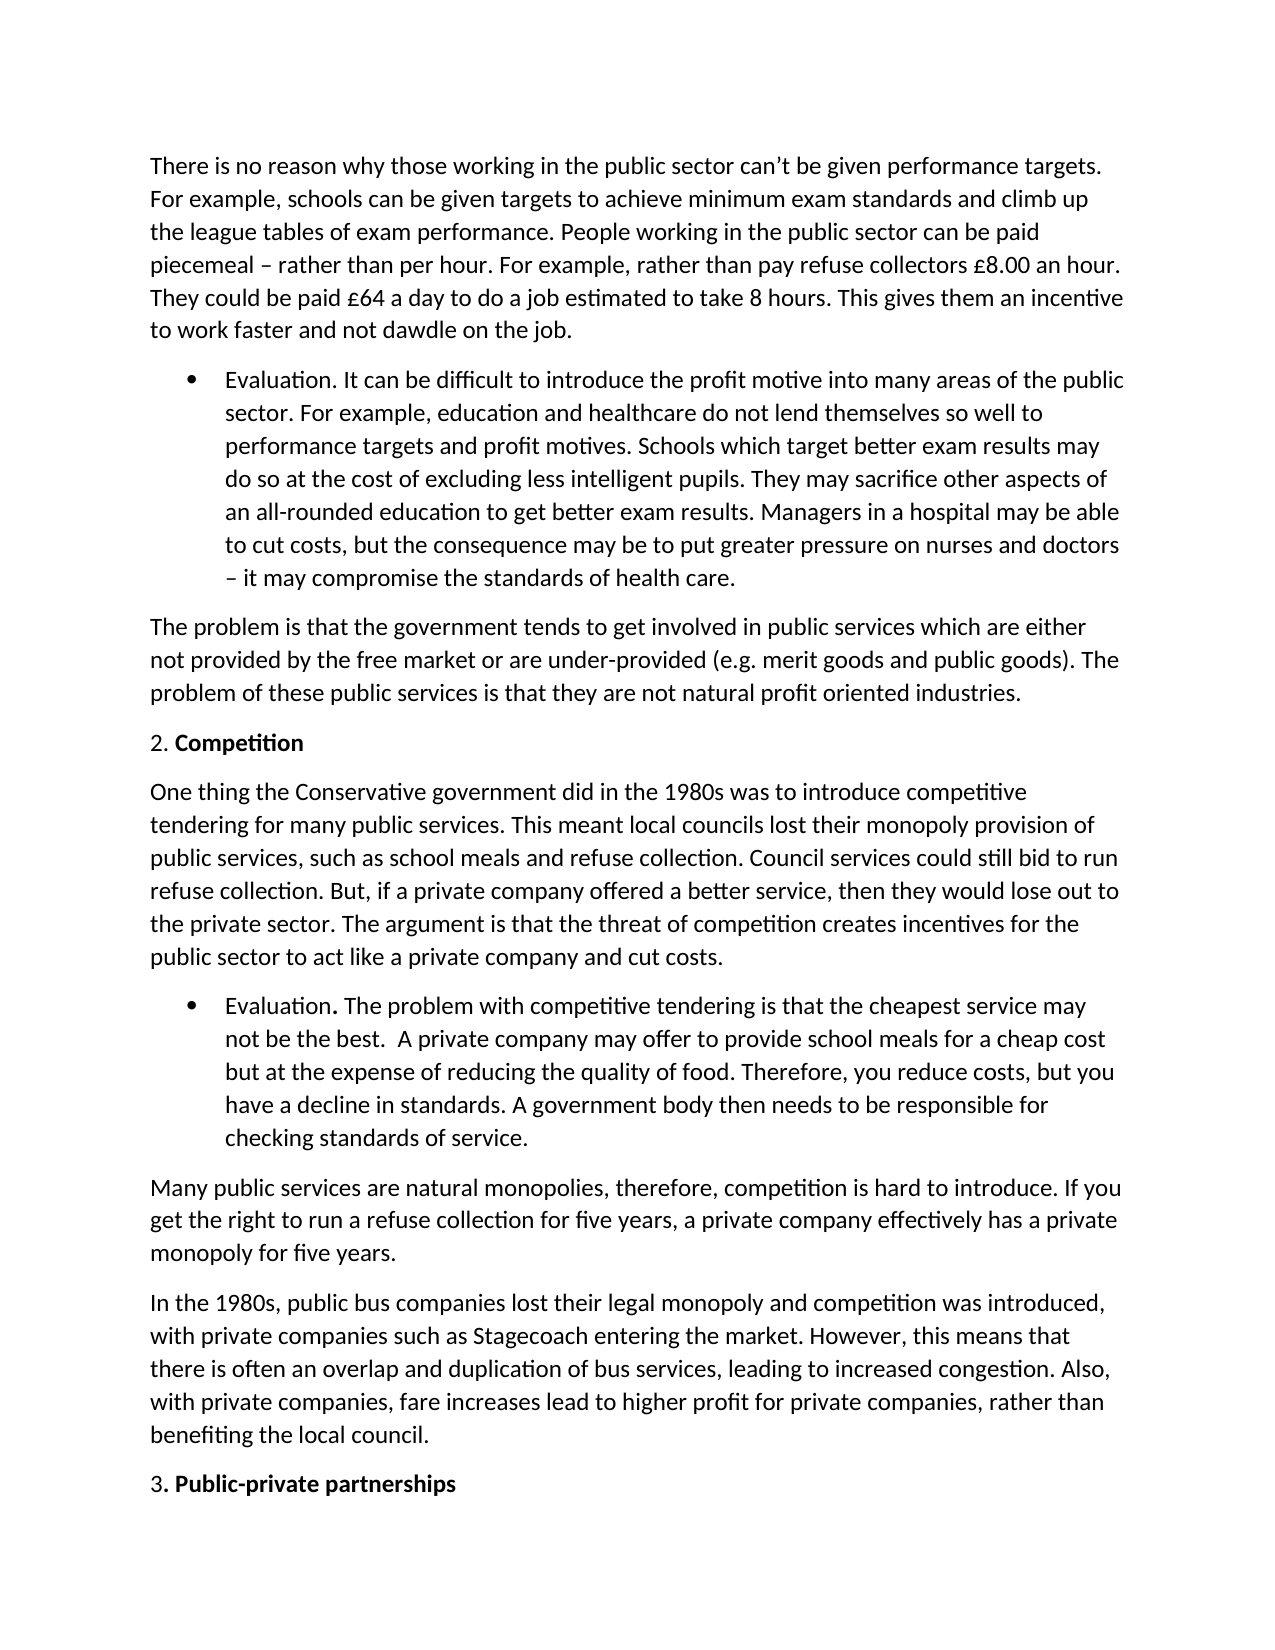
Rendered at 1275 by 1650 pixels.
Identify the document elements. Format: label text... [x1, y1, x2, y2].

text One thing the Conservative government did in the 1980s was to introduce competitive tendering for many public services. This meant local councils lost their monopoly provision of public services, such as school meals and refuse collection. Council services could still bid to run refuse collection. But, if a private company offered a better service, then they would lose out to the private sector. The argument is that the threat of competition creates incentives for the public sector to act like a private company and cut costs. [150, 776, 1125, 971]
text 3. Public-private partnerships [150, 1468, 1125, 1499]
list Evaluation. The problem with competitive tendering is that the cheapest service may not be the best. A private company may offer to provide school meals for a cheap cost but at the expense of reducing the quality of food. Therefore, you reduce costs, but you have a decline in standards. A government body then needs to be responsible for checking standards of service. [187, 990, 1125, 1153]
list Evaluation. It can be difficult to introduce the profit motive into many areas of the public sector. For example, education and healthcare do not lend themselves so well to performance targets and profit motives. Schools which target better exam results may do so at the cost of excluding less intelligent pupils. They may sacrifice other aspects of an all-rounded education to get better exam results. Managers in a hospital may be able to cut costs, but the consequence may be to put greater pressure on nurses and doctors – it may compromise the standards of health care. [187, 364, 1125, 592]
text There is no reason why those working in the public sector can’t be given performance targets. For example, schools can be given targets to achieve minimum exam standards and climb up the league tables of exam performance. People working in the public sector can be paid piecemeal – rather than per hour. For example, rather than pay refuse collectors £8.00 an hour. They could be paid £64 a day to do a job estimated to take 8 hours. This gives them an incentive to work faster and not dawdle on the job. [150, 150, 1125, 345]
text 2. Competition [150, 727, 1125, 757]
text Many public services are natural monopolies, therefore, competition is hard to introduce. If you get the right to run a refuse collection for five years, a private company effectively has a private monopoly for five years. [150, 1172, 1125, 1268]
text The problem is that the government tends to get involved in public services which are either not provided by the free market or are under-provided (e.g. merit goods and public goods). The problem of these public services is that they are not natural profit oriented industries. [150, 611, 1125, 708]
text In the 1980s, public bus companies lost their legal monopoly and competition was introduced, with private companies such as Stagecoach entering the market. However, this means that there is often an overlap and duplication of bus services, leading to increased congestion. Also, with private companies, fare increases lead to higher profit for private companies, rather than benefiting the local council. [150, 1287, 1125, 1449]
